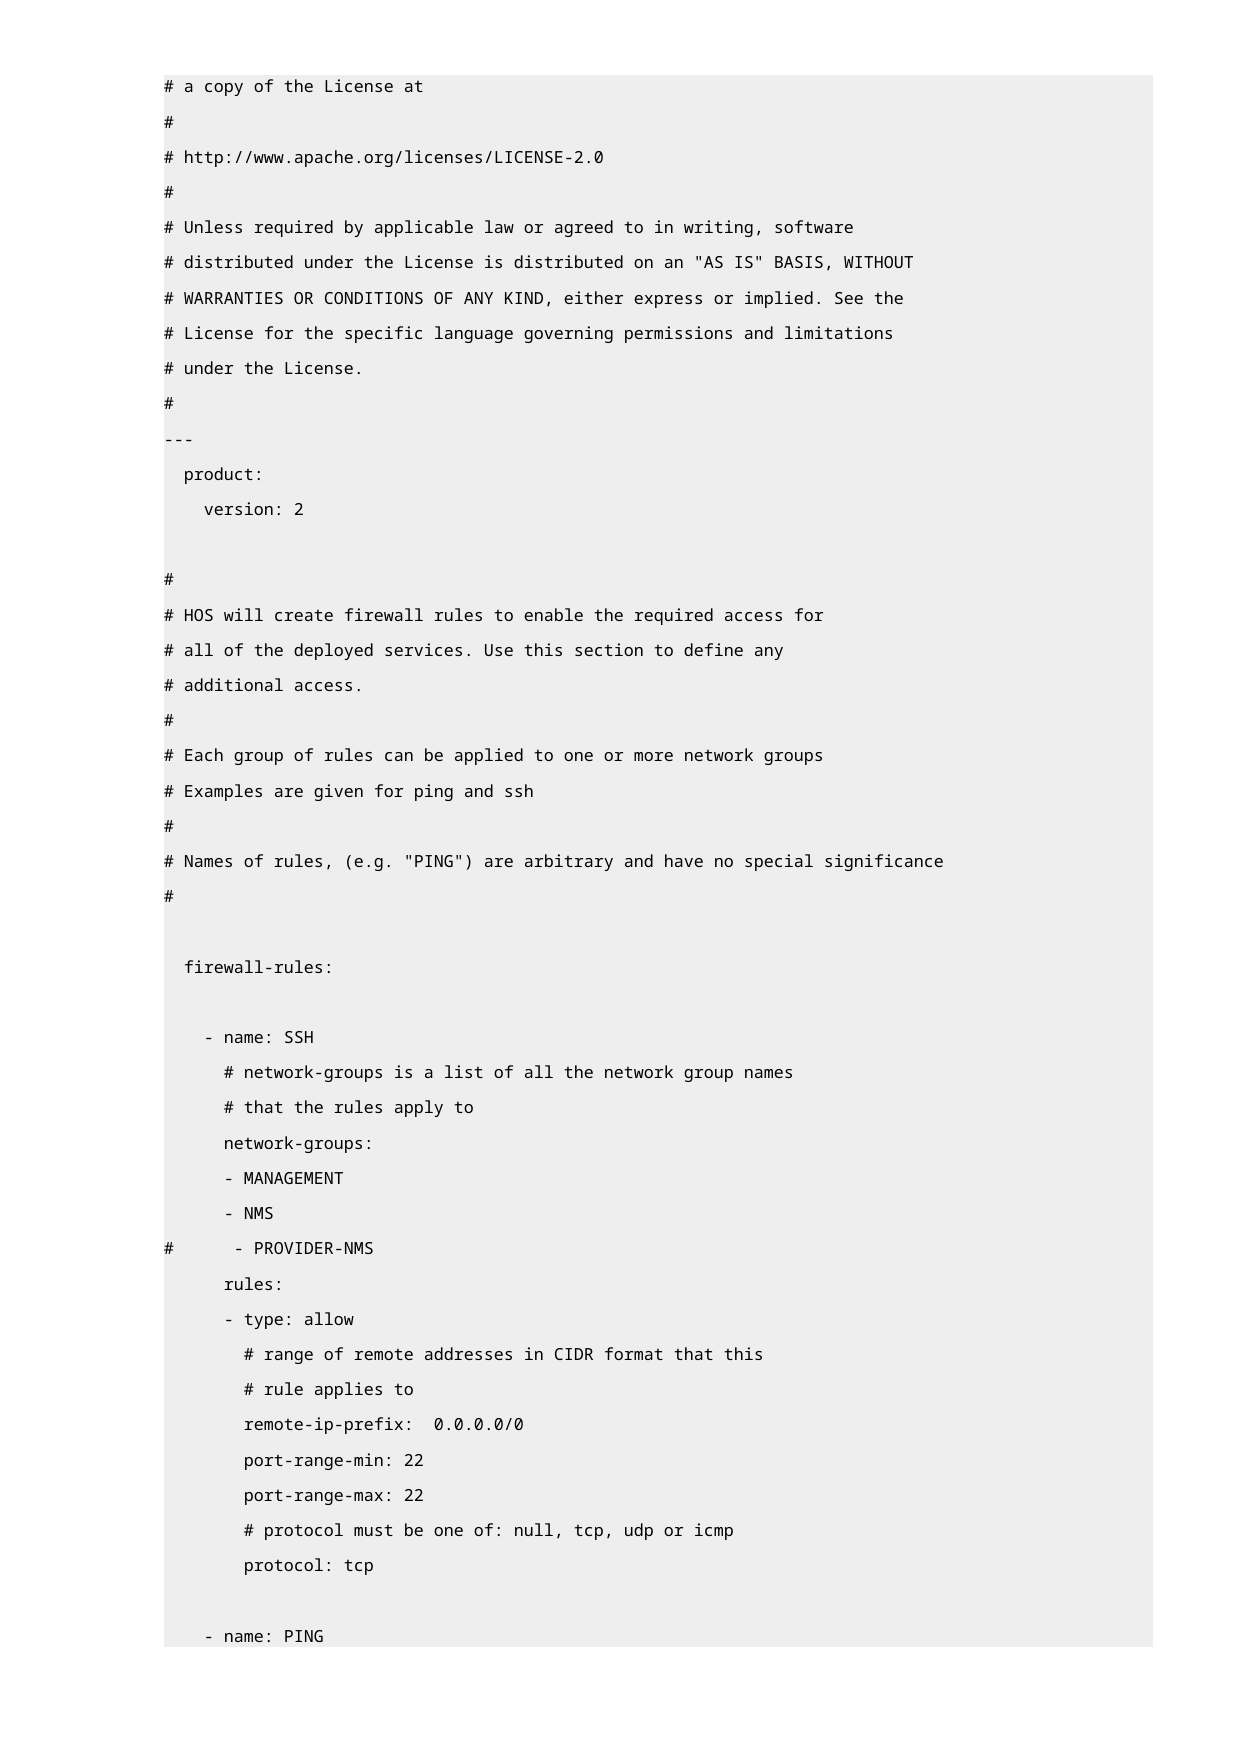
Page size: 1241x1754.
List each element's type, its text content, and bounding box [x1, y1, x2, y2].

text # [164, 885, 1153, 907]
text # distributed under the License is distributed on an "AS IS" BASIS, WITHOUT [164, 251, 1153, 274]
text # under the License. [164, 357, 1153, 379]
text # [164, 110, 1153, 133]
text product: [164, 462, 1153, 485]
text # rule applies to [164, 1378, 1153, 1400]
text # License for the specific language governing permissions and limitations [164, 321, 1153, 344]
text # a copy of the License at [164, 75, 1153, 98]
text network-groups: [164, 1131, 1153, 1154]
text rules: [164, 1272, 1153, 1295]
text remote-ip-prefix: 0.0.0.0/0 [164, 1413, 1153, 1436]
text - name: PING [164, 1624, 1153, 1647]
text # Examples are given for ping and ssh [164, 779, 1153, 802]
text - type: allow [164, 1307, 1153, 1330]
text # Each group of rules can be applied to one or more network groups [164, 744, 1153, 767]
text # [164, 392, 1153, 414]
text # protocol must be one of: null, tcp, udp or icmp [164, 1518, 1153, 1541]
text --- [164, 427, 1153, 450]
text # Names of rules, (e.g. "PING") are arbitrary and have no special significance [164, 849, 1153, 872]
text # [164, 181, 1153, 203]
text # range of remote addresses in CIDR format that this [164, 1342, 1153, 1365]
text # [164, 568, 1153, 591]
text # [164, 814, 1153, 837]
text - NMS [164, 1202, 1153, 1224]
text - name: SSH [164, 1026, 1153, 1048]
text # [164, 709, 1153, 731]
text - MANAGEMENT [164, 1166, 1153, 1189]
text # - PROVIDER-NMS [164, 1237, 1153, 1259]
text firewall-rules: [164, 955, 1153, 978]
text # additional access. [164, 673, 1153, 696]
text # http://www.apache.org/licenses/LICENSE-2.0 [164, 145, 1153, 168]
text version: 2 [164, 497, 1153, 520]
text # HOS will create firewall rules to enable the required access for [164, 603, 1153, 626]
text port-range-min: 22 [164, 1448, 1153, 1471]
text # network-groups is a list of all the network group names [164, 1061, 1153, 1083]
text # WARRANTIES OR CONDITIONS OF ANY KIND, either express or implied. See the [164, 286, 1153, 309]
text # that the rules apply to [164, 1096, 1153, 1119]
text port-range-max: 22 [164, 1483, 1153, 1506]
text # Unless required by applicable law or agreed to in writing, software [164, 216, 1153, 238]
text # all of the deployed services. Use this section to define any [164, 638, 1153, 661]
text protocol: tcp [164, 1554, 1153, 1576]
